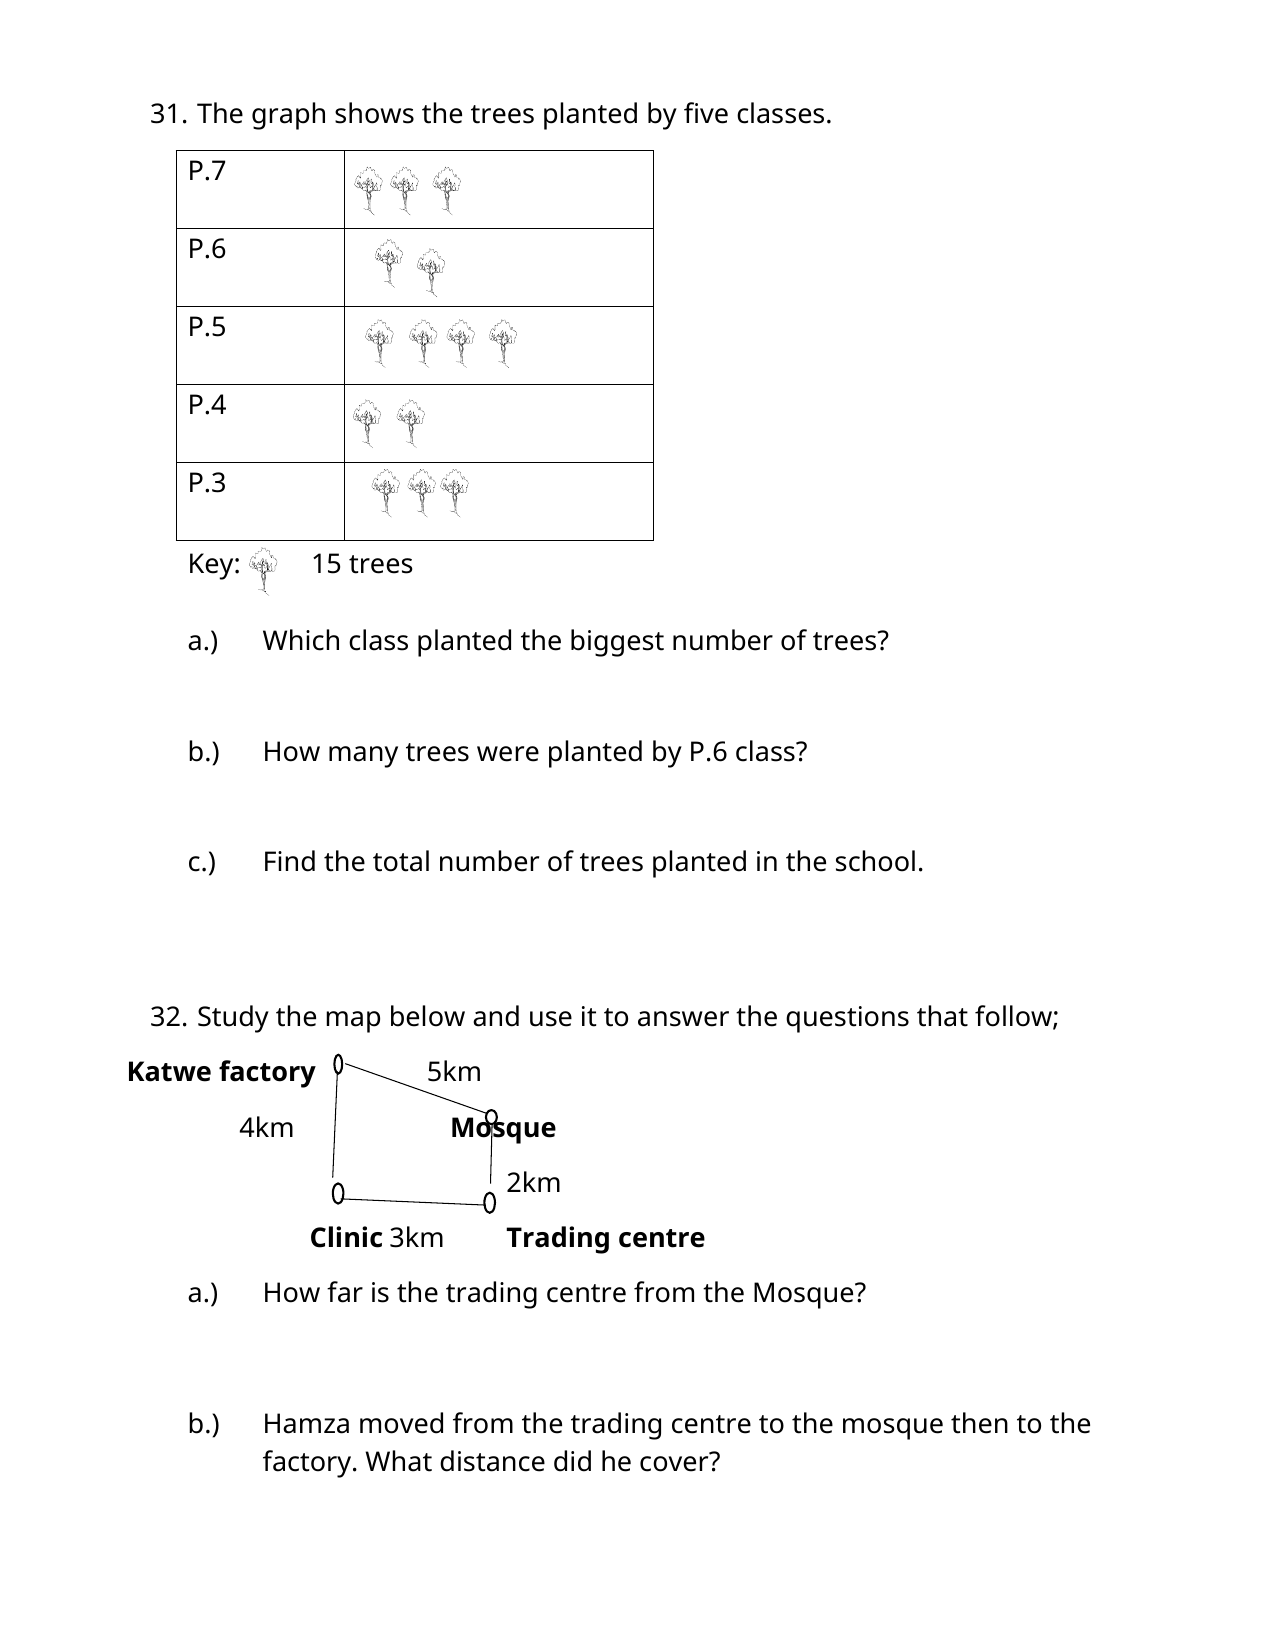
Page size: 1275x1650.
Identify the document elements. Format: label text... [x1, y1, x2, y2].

text 4km Mosque [112, 1108, 335, 1145]
table_cell [345, 463, 653, 540]
text Clinic 3km Trading centre [112, 1219, 1172, 1256]
text Katwe factory 5km [112, 1053, 337, 1089]
table_cell [345, 229, 653, 306]
list Find the total number of trees planted in the school. [187, 843, 1172, 880]
list The graph shows the trees planted by five classes. [150, 95, 1172, 132]
table_header [345, 151, 653, 228]
list Key: 15 trees [187, 544, 1172, 581]
list How far is the trading centre from the Mosque? [187, 1274, 1172, 1311]
text 4km Mosque [476, 1108, 1172, 1145]
text Katwe factory 5km [338, 1053, 1172, 1089]
table_cell P.3 [177, 463, 344, 540]
table_cell P.5 [177, 307, 344, 384]
table_header P.7 [177, 151, 344, 228]
list Hamza moved from the trading centre to the mosque then to the factory. What distance did he cover? [187, 1404, 1172, 1480]
list How many trees were planted by P.6 class? [187, 732, 1172, 769]
table_cell P.4 [177, 385, 344, 462]
list Study the map below and use it to answer the questions that follow; [150, 997, 1172, 1034]
text 4km Mosque [335, 1108, 491, 1145]
table_cell [345, 307, 653, 384]
table_cell P.6 [177, 229, 344, 306]
list Which class planted the biggest number of trees? [187, 622, 1172, 658]
text 2km [112, 1163, 1172, 1200]
table_cell [345, 385, 653, 462]
